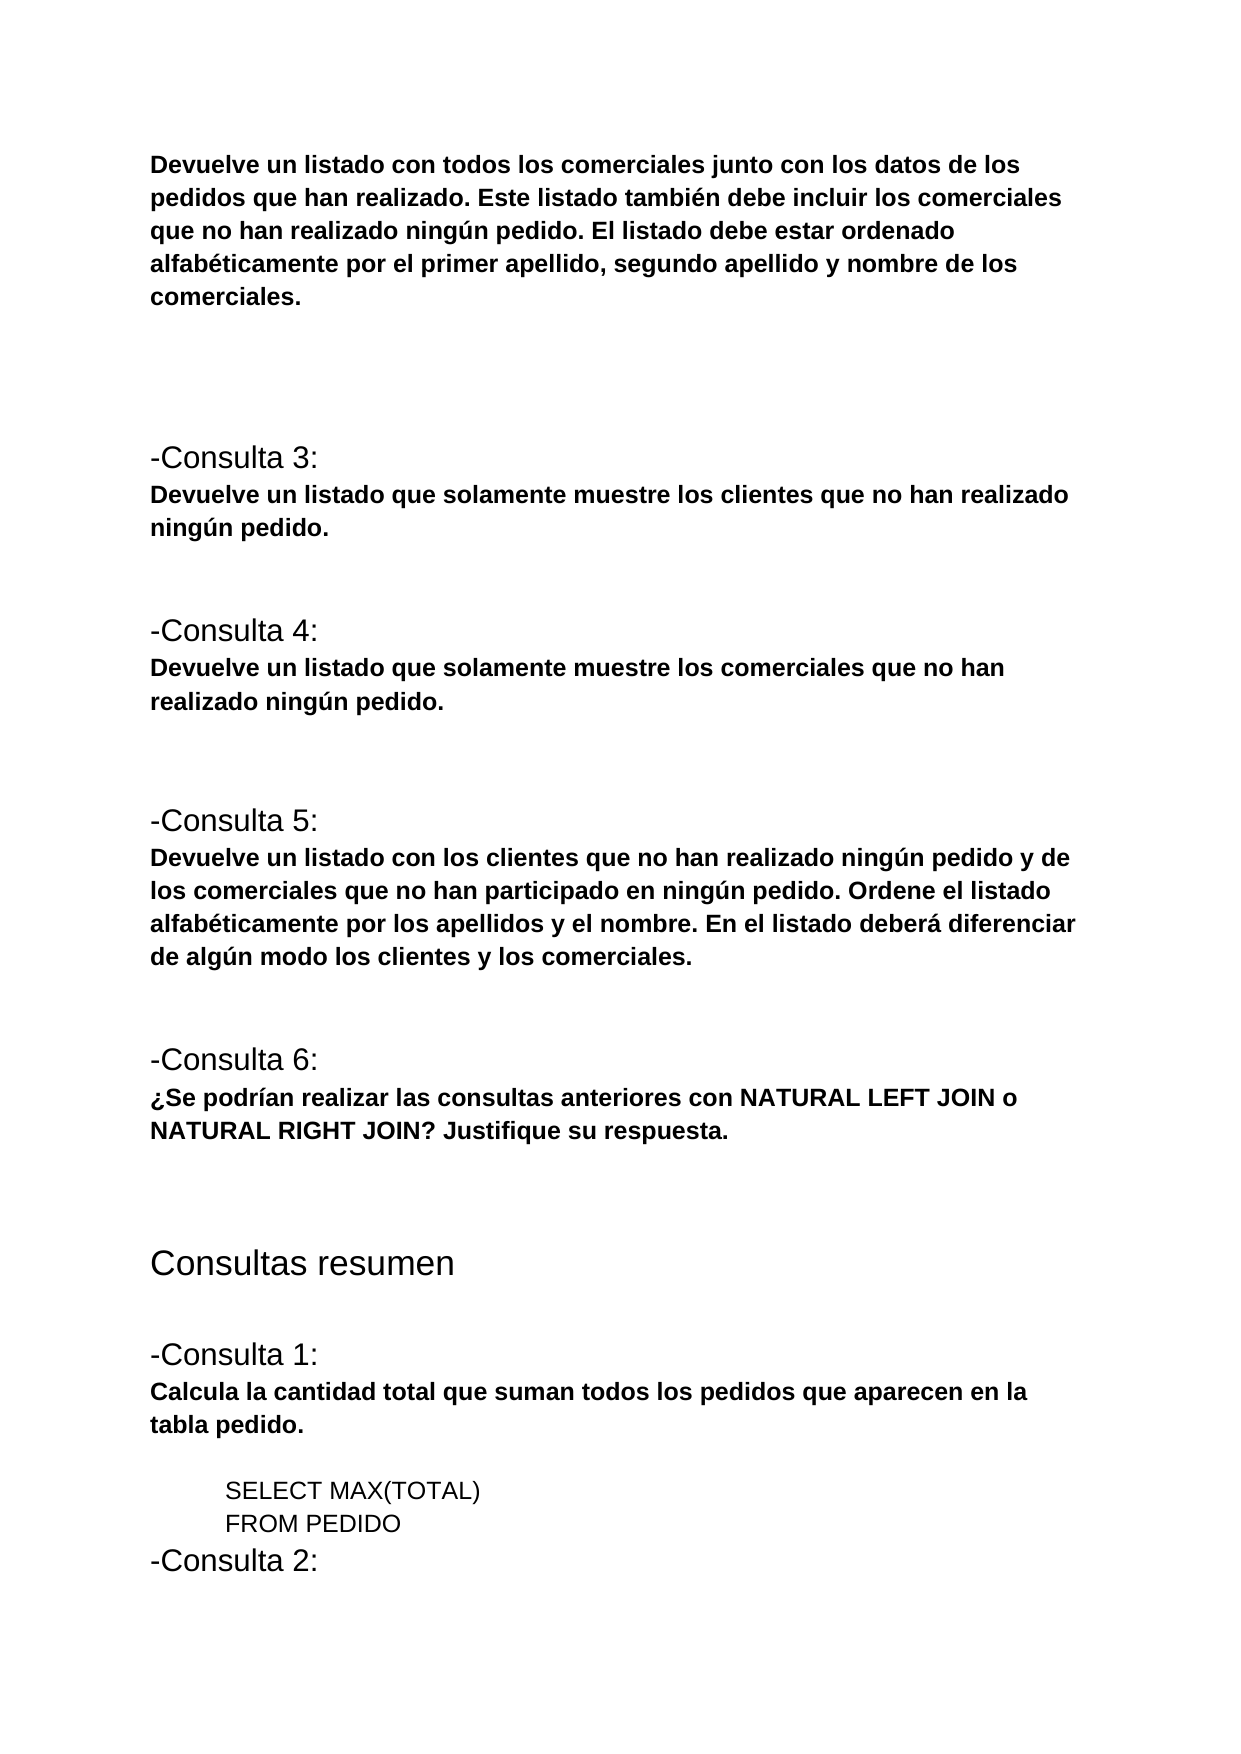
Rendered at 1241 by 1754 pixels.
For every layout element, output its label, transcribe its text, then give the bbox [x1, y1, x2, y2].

text -Consulta 6: [150, 1041, 1090, 1077]
text FROM PEDIDO [150, 1509, 1090, 1538]
text Devuelve un listado con todos los comerciales junto con los datos de los pedidos que han realizado. Este listado también debe incluir los comerciales que no han realizado ningún pedido. El listado debe estar ordenado alfabéticamente por el primer apellido, segundo apellido y nombre de los comerciales. [150, 150, 1090, 311]
text -Consulta 1: [150, 1336, 1090, 1372]
text Devuelve un listado con los clientes que no han realizado ningún pedido y de los comerciales que no han participado en ningún pedido. Ordene el listado alfabéticamente por los apellidos y el nombre. En el listado deberá diferenciar de algún modo los clientes y los comerciales. [150, 843, 1090, 971]
text SELECT MAX(TOTAL) [150, 1476, 1090, 1505]
text -Consulta 5: [150, 802, 1090, 838]
text Devuelve un listado que solamente muestre los clientes que no han realizado ningún pedido. [150, 480, 1090, 542]
text Devuelve un listado que solamente muestre los comerciales que no han realizado ningún pedido. [150, 653, 1090, 715]
text ¿Se podrían realizar las consultas anteriores con NATURAL LEFT JOIN o NATURAL RIGHT JOIN? Justifique su respuesta. [150, 1083, 1090, 1144]
text -Consulta 4: [150, 612, 1090, 648]
text Calcula la cantidad total que suman todos los pedidos que aparecen en la tabla pedido. [150, 1377, 1090, 1439]
text -Consulta 2: [150, 1542, 1090, 1578]
text Consultas resumen [150, 1242, 1090, 1283]
text -Consulta 3: [150, 439, 1090, 475]
